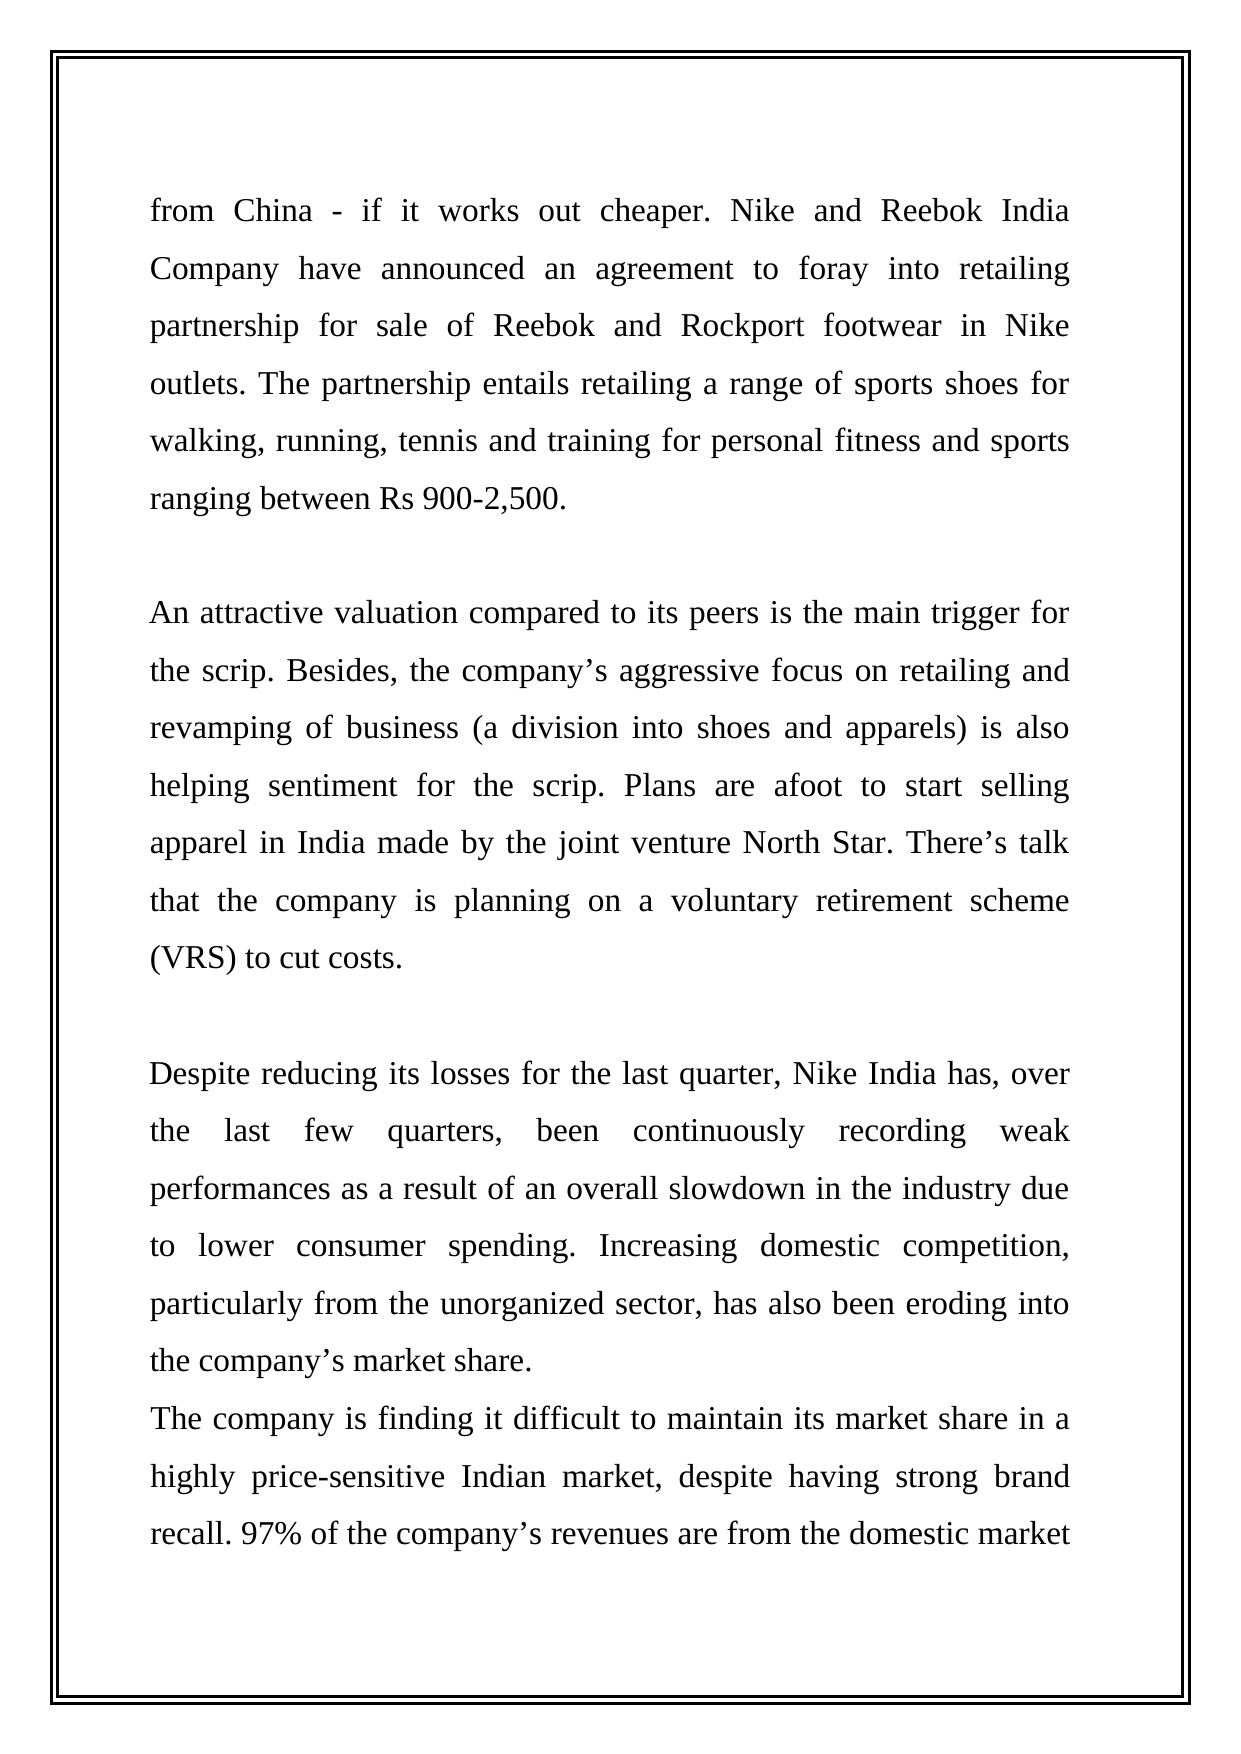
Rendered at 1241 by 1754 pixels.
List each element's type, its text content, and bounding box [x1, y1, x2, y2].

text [148, 191, 1071, 516]
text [150, 1398, 1071, 1552]
text Despite reducing its losses for the last quarter, Nike India has, over the last few quarters, been continuously recording weak performances as a result of an overall slowdown in the industry due to lower consumer spending. Increasing domestic competition, particularly from the unorganized sector, has also been eroding into the company’s market share. [148, 1053, 1071, 1379]
text An attractive valuation compared to its peers is the main trigger for the scrip. Besides, the company’s aggressive focus on retailing and revamping of business (a division into shoes and apparels) is also helping sentiment for the scrip. Plans are afoot to start selling apparel in India made by the joint venture North Star. There’s talk that the company is planning on a voluntary retirement scheme (VRS) to cut costs. [148, 593, 1071, 976]
